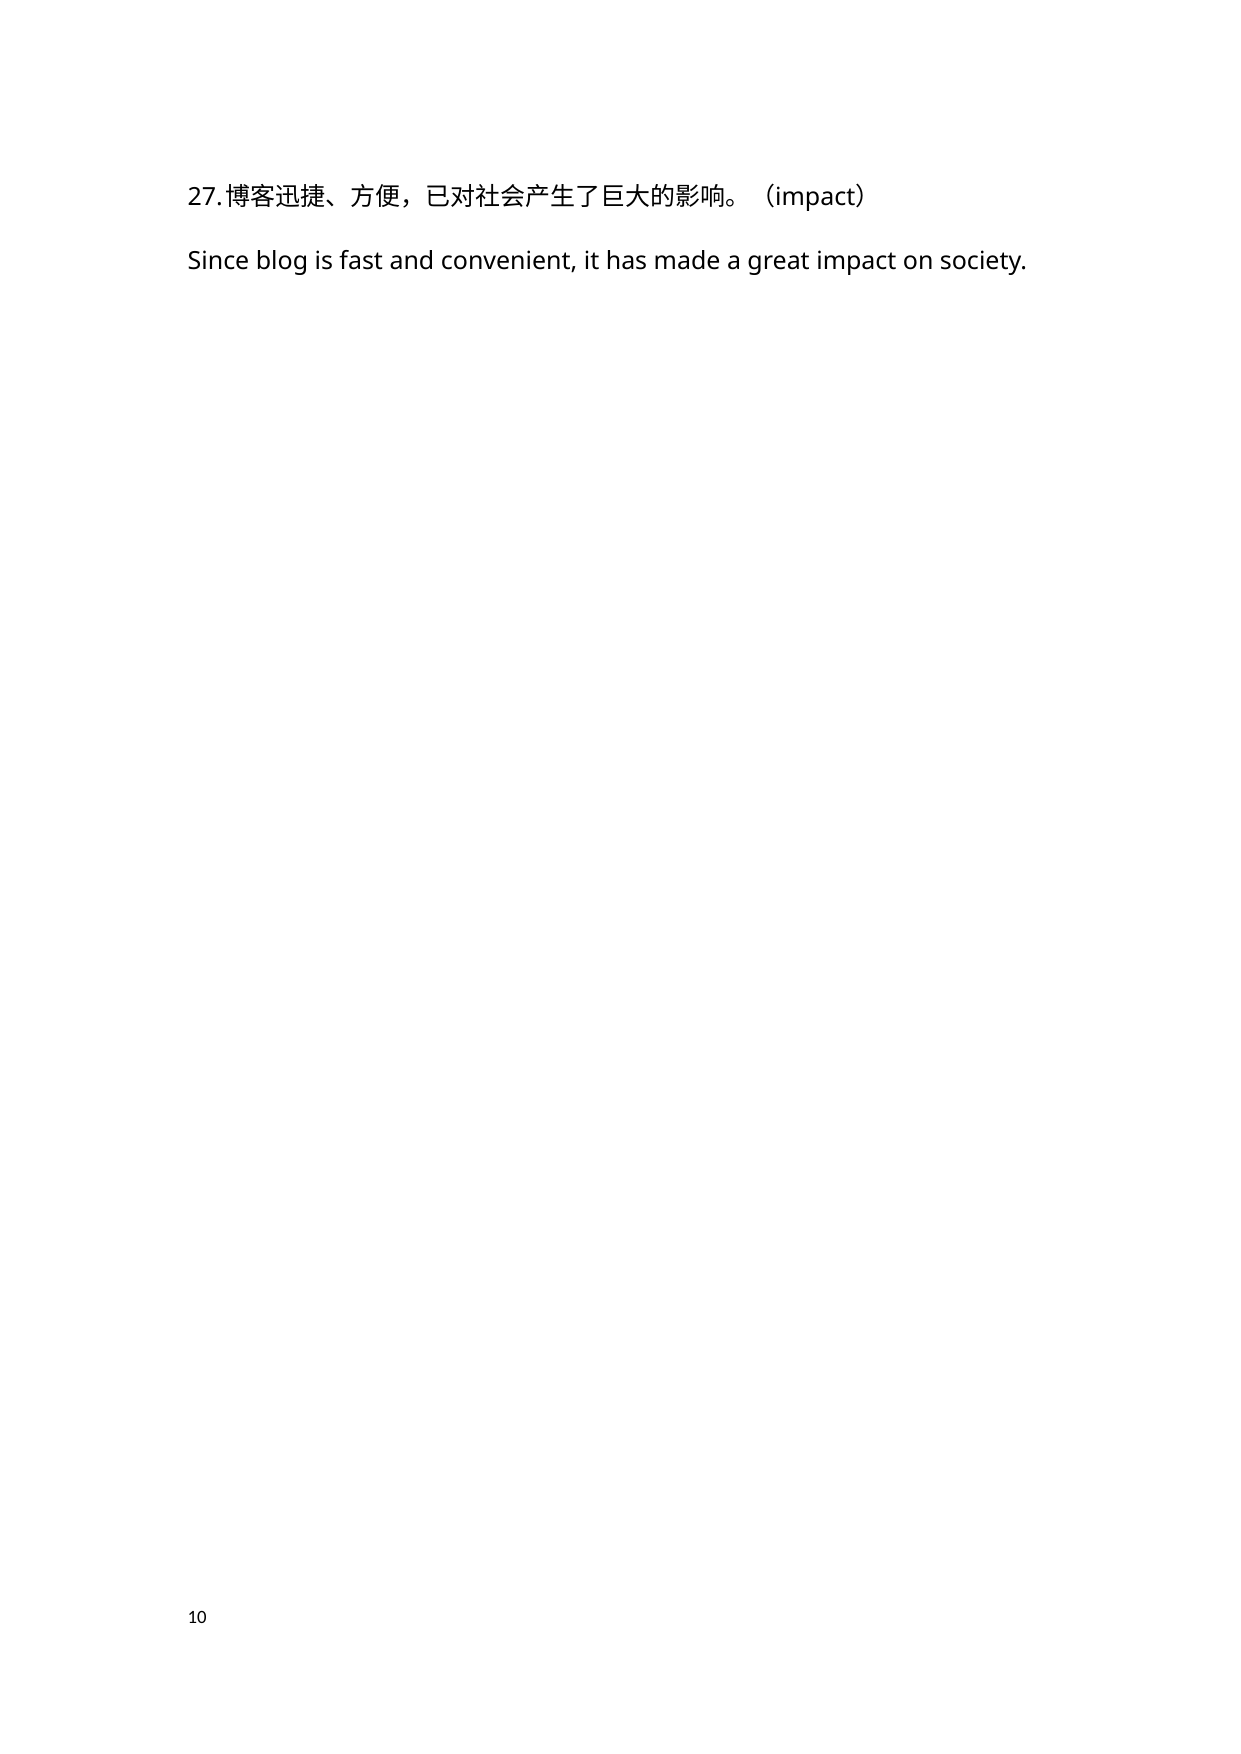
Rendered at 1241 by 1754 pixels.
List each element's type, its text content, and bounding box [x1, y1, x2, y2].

text Since blog is fast and convenient, it has made a great impact on society. [187, 227, 1053, 292]
list 博客迅捷、方便，已对社会产生了巨大的影响。（impact） [187, 162, 1053, 227]
